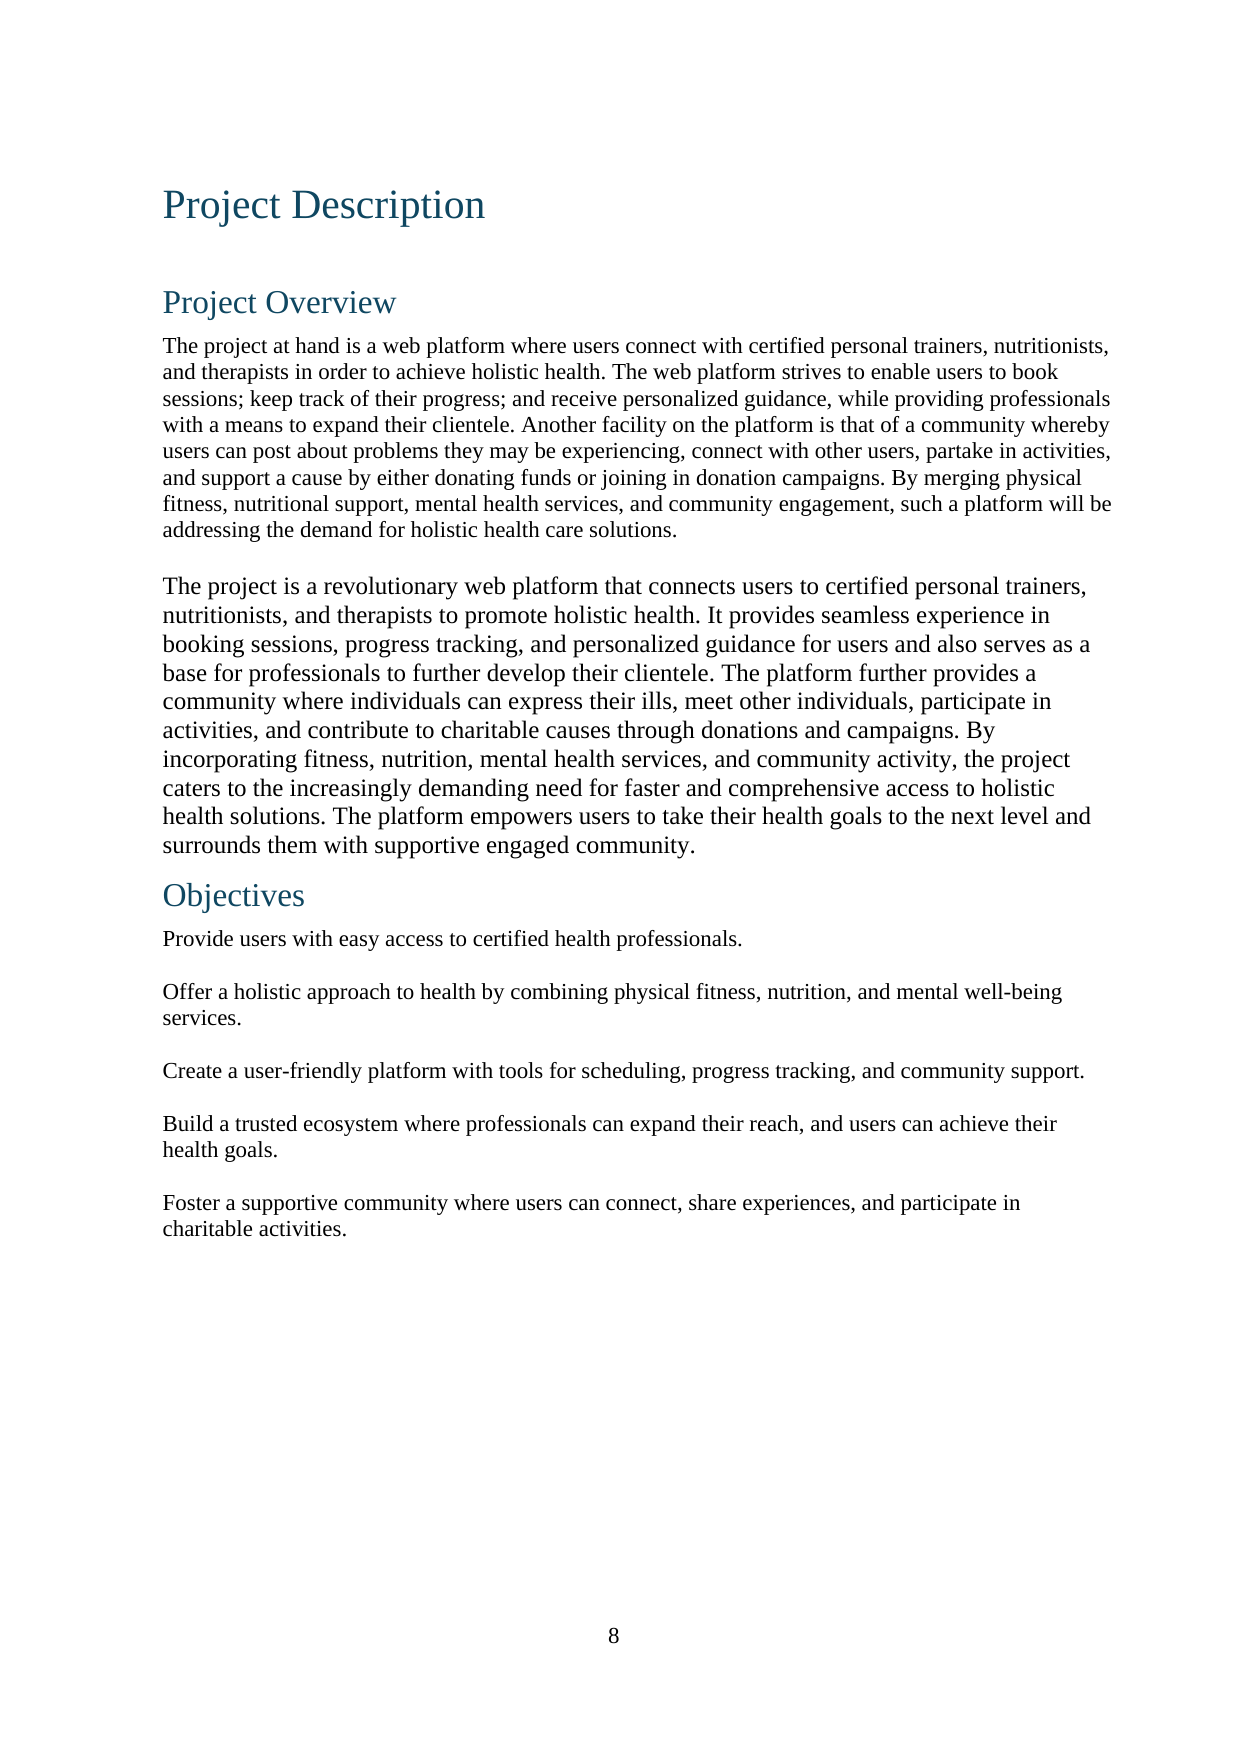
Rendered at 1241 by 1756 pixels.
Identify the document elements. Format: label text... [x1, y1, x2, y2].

text Foster a supportive community where users can connect, share experiences, and participate in charitable activities. [162, 1189, 1115, 1242]
text Create a user-friendly platform with tools for scheduling, progress tracking, and community support. [162, 1057, 1115, 1083]
text Build a trusted ecosystem where professionals can expand their reach, and users can achieve their health goals. [162, 1110, 1115, 1162]
subtitle Project Overview [162, 282, 1115, 321]
text The project at hand is a web platform where users connect with certified personal trainers, nutritionists, and therapists in order to achieve holistic health. The web platform strives to enable users to book sessions; keep track of their progress; and receive personalized guidance, while providing professionals with a means to expand their clientele. Another facility on the platform is that of a community whereby users can post about problems they may be experiencing, connect with other users, partake in activities, and support a cause by either donating funds or joining in donation campaigns. By merging physical fitness, nutritional support, mental health services, and community engagement, such a platform will be addressing the demand for holistic health care solutions. [162, 332, 1115, 543]
text Provide users with easy access to certified health professionals. [162, 925, 1115, 952]
subtitle Project Description [162, 179, 1115, 227]
subtitle Objectives [162, 876, 1115, 914]
text Offer a holistic approach to health by combining physical fitness, nutrition, and mental well-being services. [162, 978, 1115, 1031]
text The project is a revolutionary web platform that connects users to certified personal trainers, nutritionists, and therapists to promote holistic health. It provides seamless experience in booking sessions, progress tracking, and personalized guidance for users and also serves as a base for professionals to further develop their clientele. The platform further provides a community where individuals can express their ills, meet other individuals, participate in activities, and contribute to charitable causes through donations and campaigns. By incorporating fitness, nutrition, mental health services, and community activity, the project caters to the increasingly demanding need for faster and comprehensive access to holistic health solutions. The platform empowers users to take their health goals to the next level and surrounds them with supportive engaged community. [162, 571, 1115, 859]
